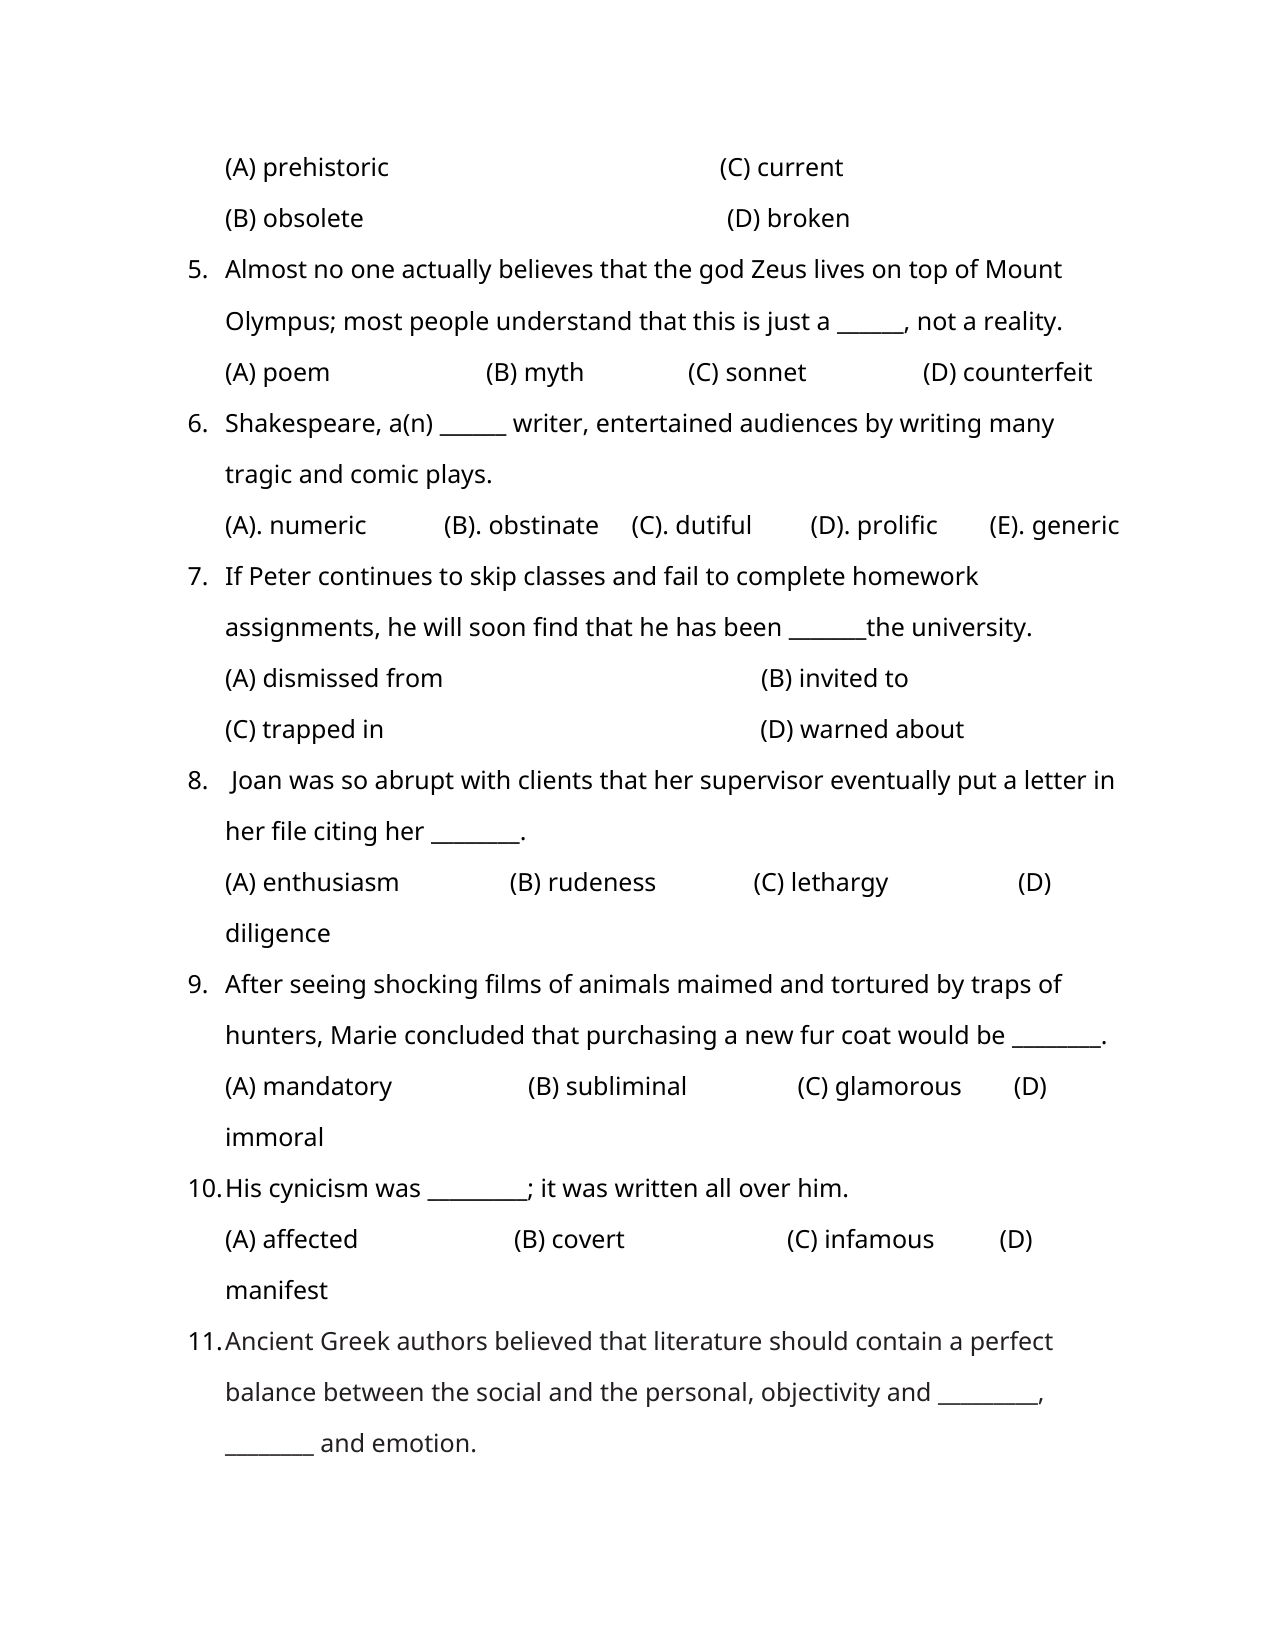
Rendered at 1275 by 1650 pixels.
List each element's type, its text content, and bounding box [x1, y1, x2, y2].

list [187, 150, 1125, 235]
list Joan was so abrupt with clients that her supervisor eventually put a letter in her file citing her ________. (A) enthusiasm (B) rudeness (C) lethargy (D) diligence [187, 762, 1125, 950]
list If Peter continues to skip classes and fail to complete homework assignments, he will soon find that he has been _______the university. (A) dismissed from (B) invited to (C) trapped in (D) warned about [187, 558, 1125, 746]
list Almost no one actually believes that the god Zeus lives on top of Mount Olympus; most people understand that this is just a ______, not a reality. (A) poem (B) myth (C) sonnet (D) counterfeit [187, 252, 1125, 388]
list His cynicism was _________; it was written all over him. (A) affected (B) covert (C) infamous (D) manifest [187, 1171, 1125, 1307]
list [187, 1324, 1125, 1460]
list Shakespeare, a(n) ______ writer, entertained audiences by writing many tragic and comic plays. (A). numeric (B). obstinate (C). dutiful (D). prolific (E). generic [187, 405, 1125, 541]
list After seeing shocking films of animals maimed and tortured by traps of hunters, Marie concluded that purchasing a new fur coat would be ________. (A) mandatory (B) subliminal (C) glamorous (D) immoral [187, 967, 1125, 1154]
